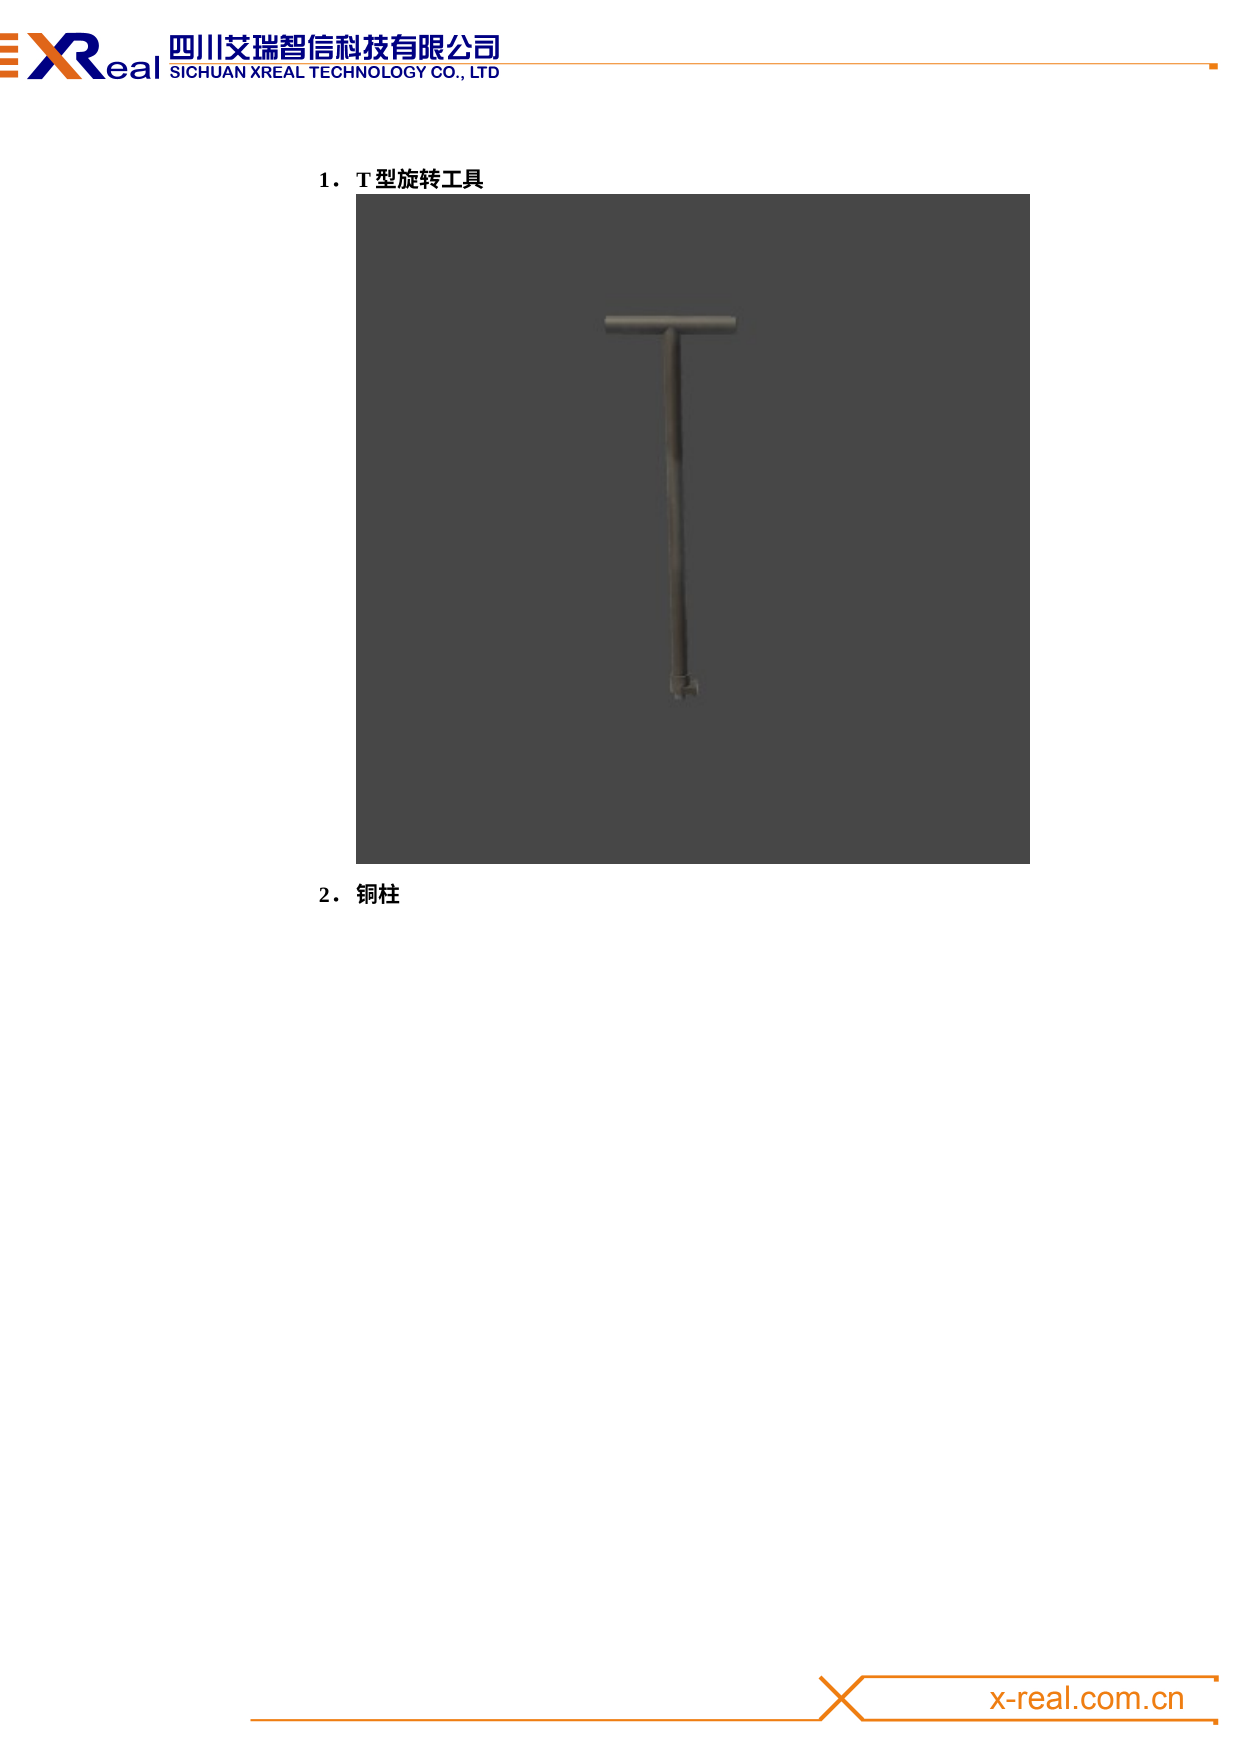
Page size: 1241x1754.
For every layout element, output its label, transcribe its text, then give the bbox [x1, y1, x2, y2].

list T型旋转工具 [319, 162, 1053, 877]
list 铜柱 [319, 877, 1053, 909]
picture [0, 0, 1241, 1754]
